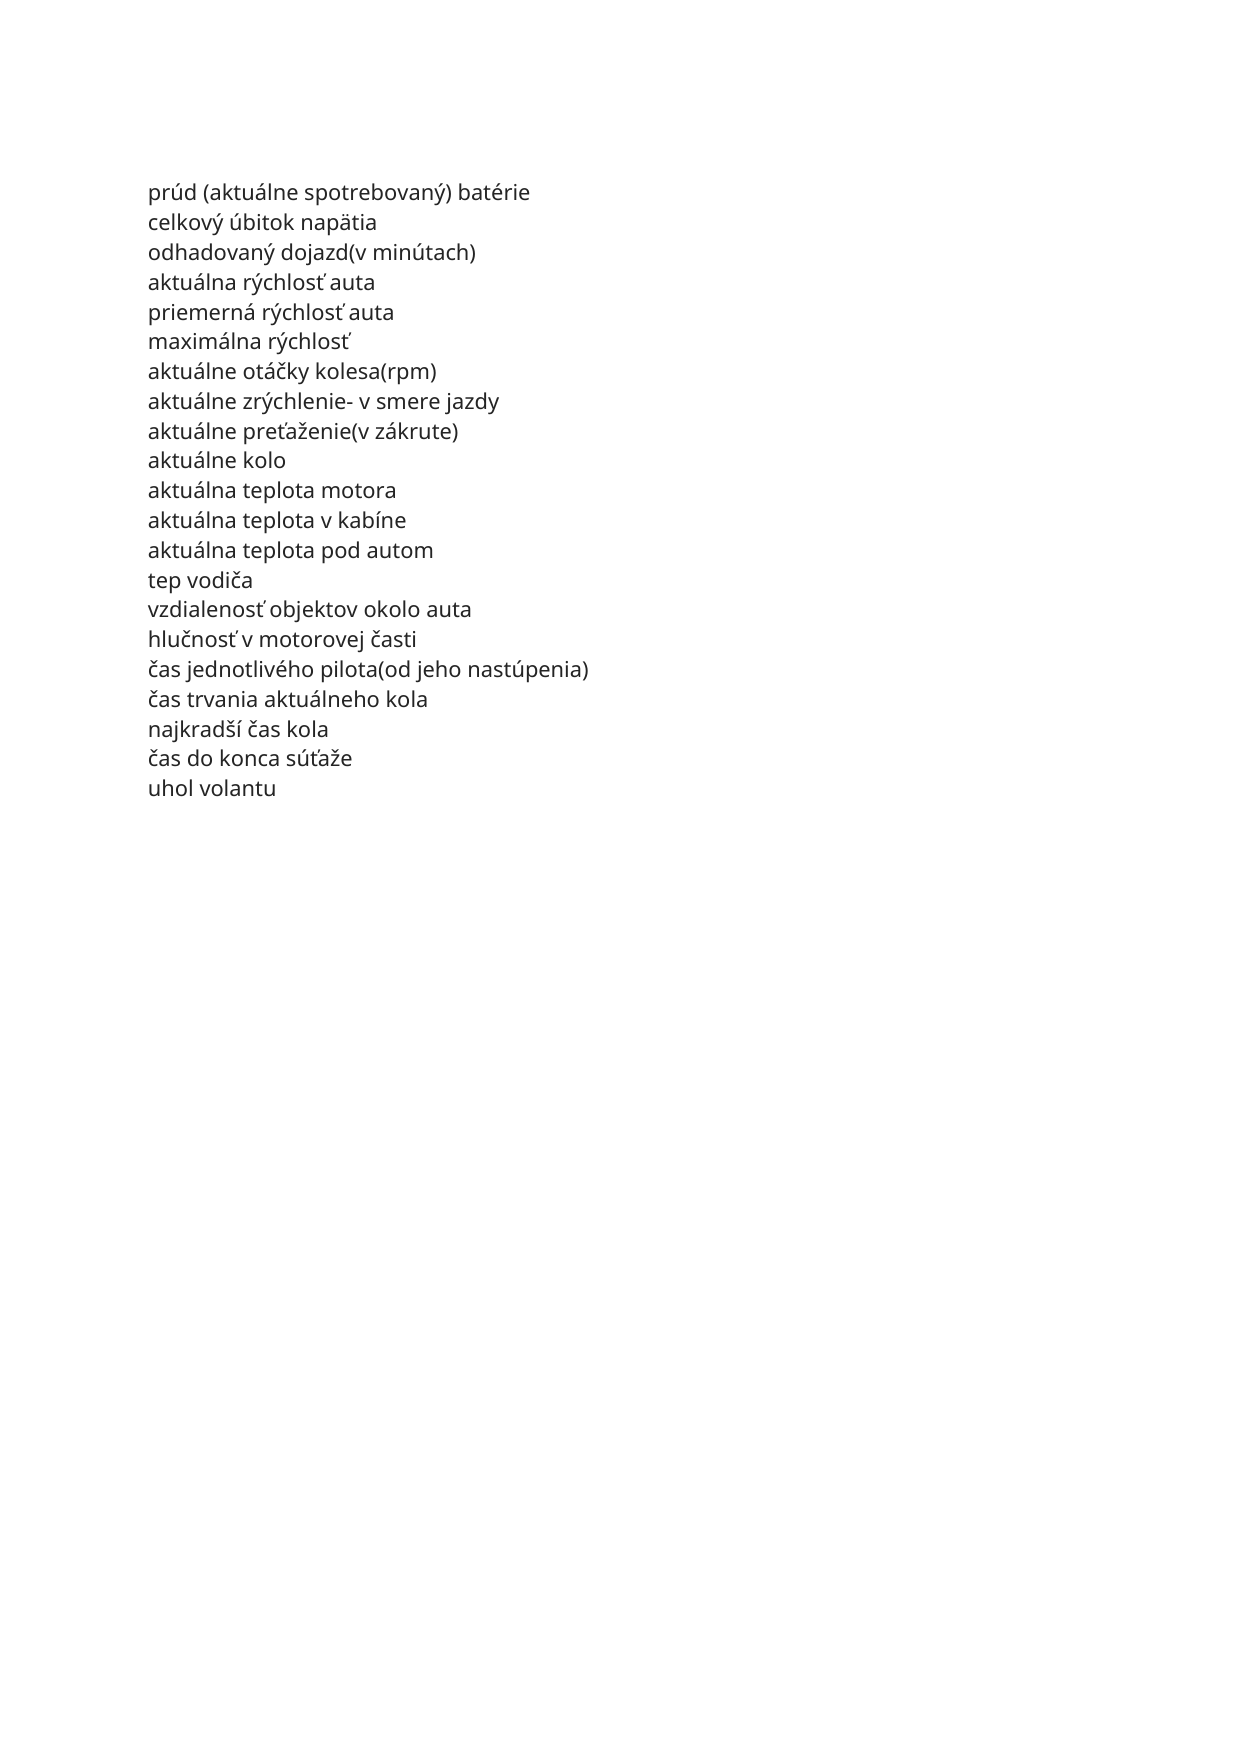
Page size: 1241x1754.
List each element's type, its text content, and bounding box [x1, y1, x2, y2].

text aktuálne kolo [148, 446, 1093, 475]
text aktuálna teplota v kabíne [148, 505, 1093, 535]
text hlučnosť v motorovej časti [148, 624, 1093, 654]
text priemerná rýchlosť auta [148, 297, 1093, 326]
text čas jednotlivého pilota(od jeho nastúpenia) [148, 654, 1093, 684]
text odhadovaný dojazd(v minútach) [148, 237, 1093, 267]
text aktuálne preťaženie(v zákrute) [148, 416, 1093, 446]
text tep vodiča [148, 565, 1093, 594]
text prúd (aktuálne spotrebovaný) batérie [148, 148, 1093, 207]
text čas trvania aktuálneho kola [148, 684, 1093, 714]
text aktuálna teplota pod autom [148, 535, 1093, 565]
text aktuálne zrýchlenie- v smere jazdy [148, 386, 1093, 416]
text aktuálne otáčky kolesa(rpm) [148, 356, 1093, 386]
text čas do konca súťaže [148, 743, 1093, 773]
text aktuálna teplota motora [148, 475, 1093, 505]
text aktuálna rýchlosť auta [148, 267, 1093, 297]
text uhol volantu [148, 773, 1093, 803]
text najkradší čas kola [148, 714, 1093, 743]
text celkový úbitok napätia [148, 207, 1093, 237]
text maximálna rýchlosť [148, 326, 1093, 356]
text vzdialenosť objektov okolo auta [148, 594, 1093, 624]
